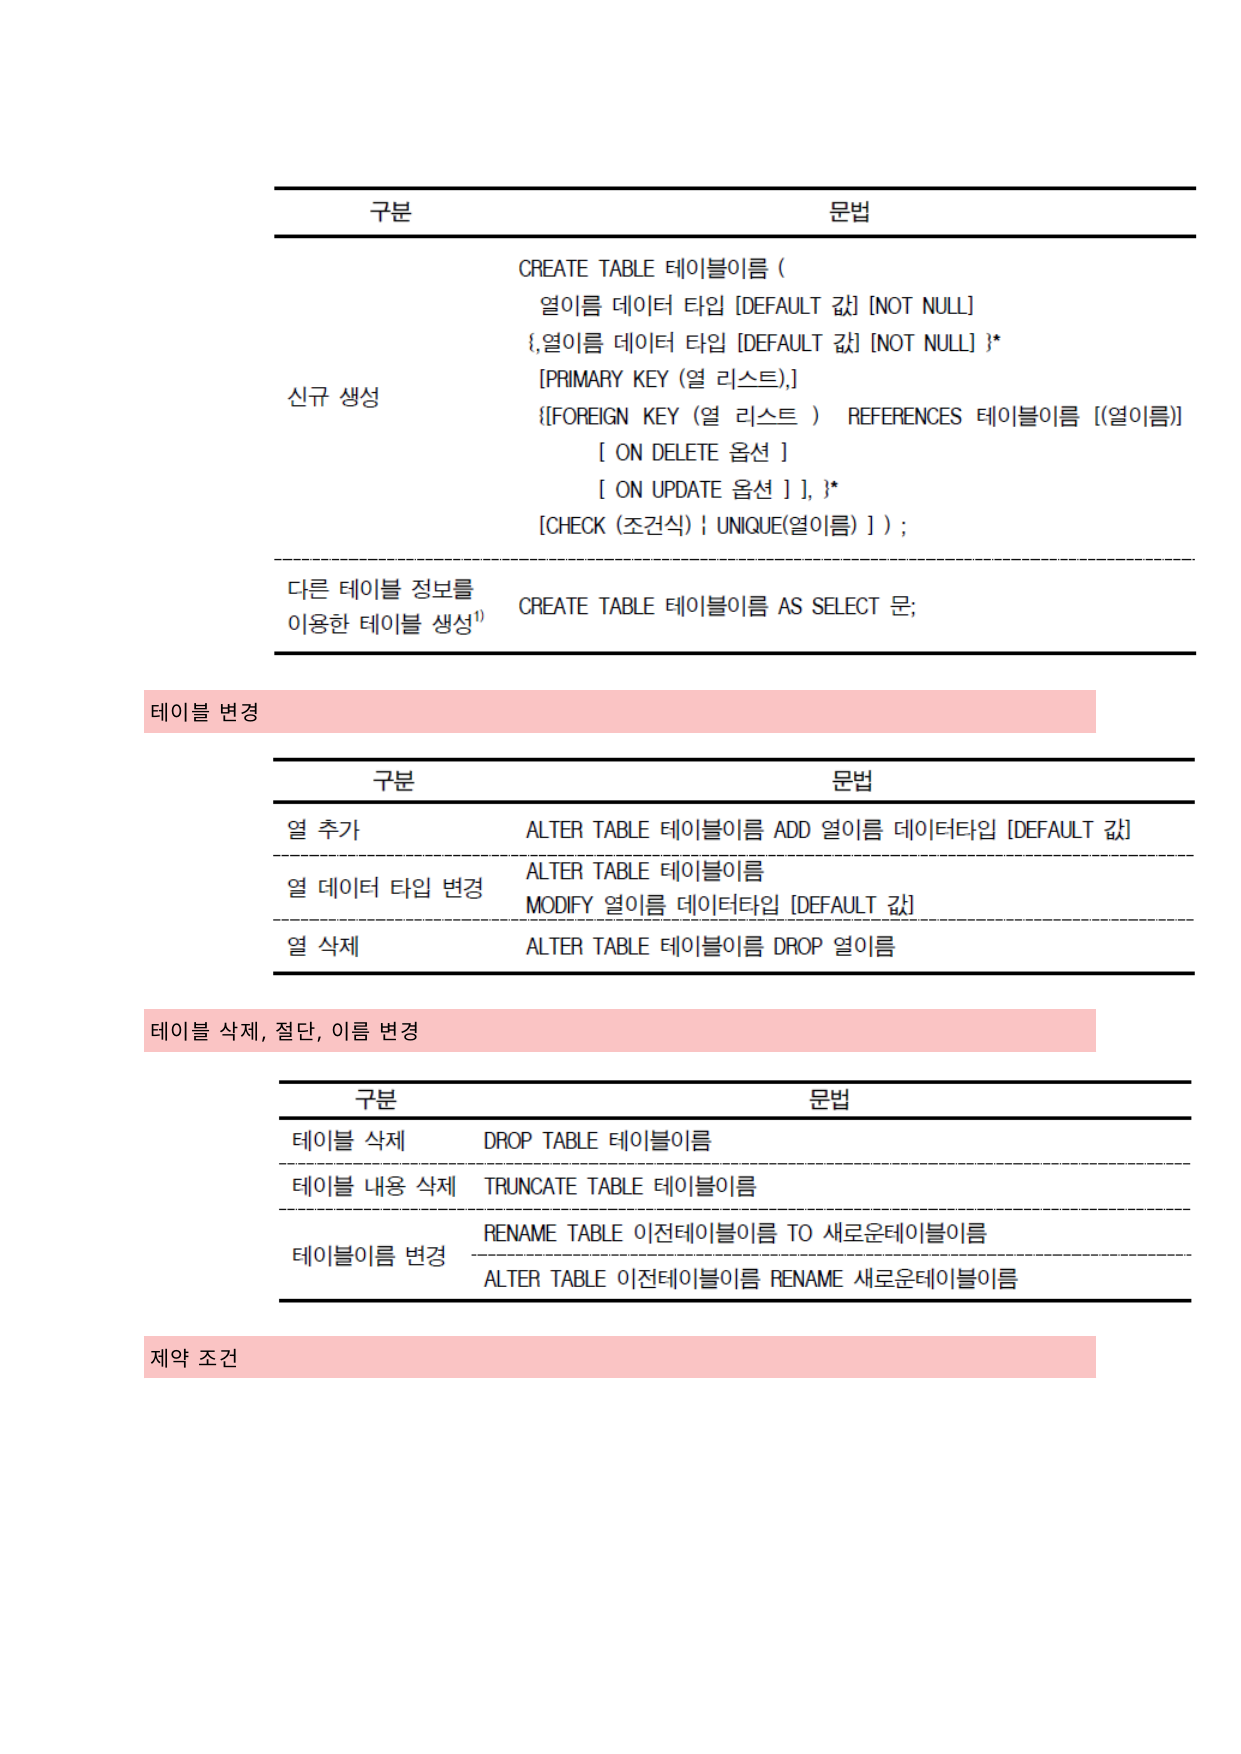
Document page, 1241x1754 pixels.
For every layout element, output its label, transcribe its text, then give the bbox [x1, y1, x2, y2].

subtitle 테이블 삭제, 절단, 이름 변경 [150, 1016, 1090, 1046]
picture [266, 177, 1207, 666]
picture [266, 1067, 1207, 1311]
picture [266, 747, 1207, 985]
subtitle 테이블 변경 [150, 696, 1090, 727]
subtitle 제약 조건 [150, 1342, 1090, 1372]
